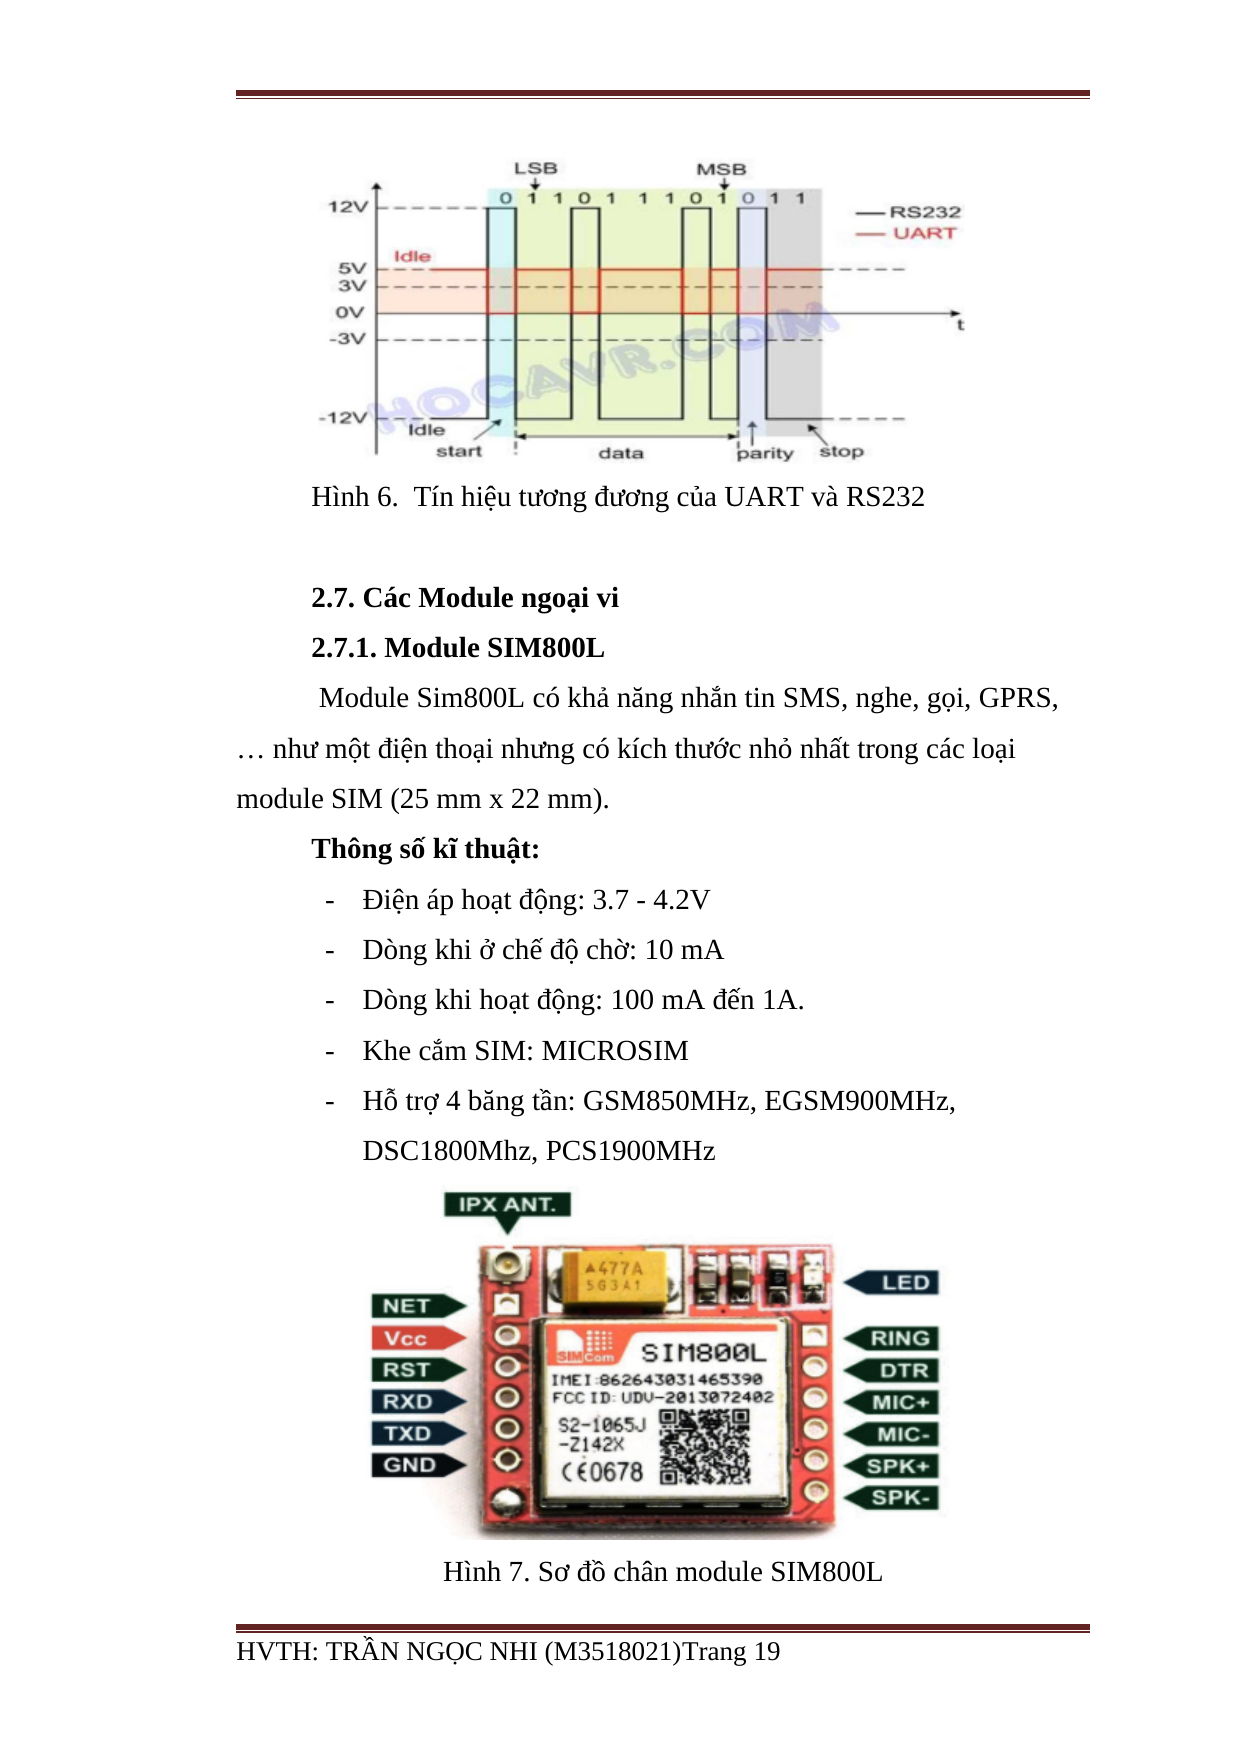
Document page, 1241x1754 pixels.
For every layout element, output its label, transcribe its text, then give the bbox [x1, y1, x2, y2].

list Điện áp hoạt động: 3.7 - 4.2V [325, 882, 1090, 915]
text 2.7. Các Module ngoại vi [236, 580, 1090, 613]
list Khe cắm SIM: MICROSIM [325, 1033, 1090, 1066]
text Hình 6. Tín hiệu tương đương của UART và RS232 [236, 479, 1090, 513]
list Dòng khi hoạt động: 100 mA đến 1A. [325, 982, 1090, 1016]
list Hỗ trợ 4 băng tần: GSM850MHz, EGSM900MHz, DSC1800Mhz, PCS1900MHz [325, 1083, 1090, 1167]
text Module Sim800L có khả năng nhắn tin SMS, nghe, gọi, GPRS, … như một điện thoại nhưng có kích thước nhỏ nhất trong các loại module SIM (25 mm x 22 mm). [236, 681, 1090, 815]
text 2.7.1. Module SIM800L [236, 630, 1090, 664]
text Hình 7. Sơ đồ chân module SIM800L [236, 1554, 1090, 1587]
text Thông số kĩ thuật: [236, 831, 1090, 865]
list Dòng khi ở chế độ chờ: 10 mA [325, 932, 1090, 966]
picture [363, 1183, 964, 1540]
picture [311, 147, 1068, 465]
